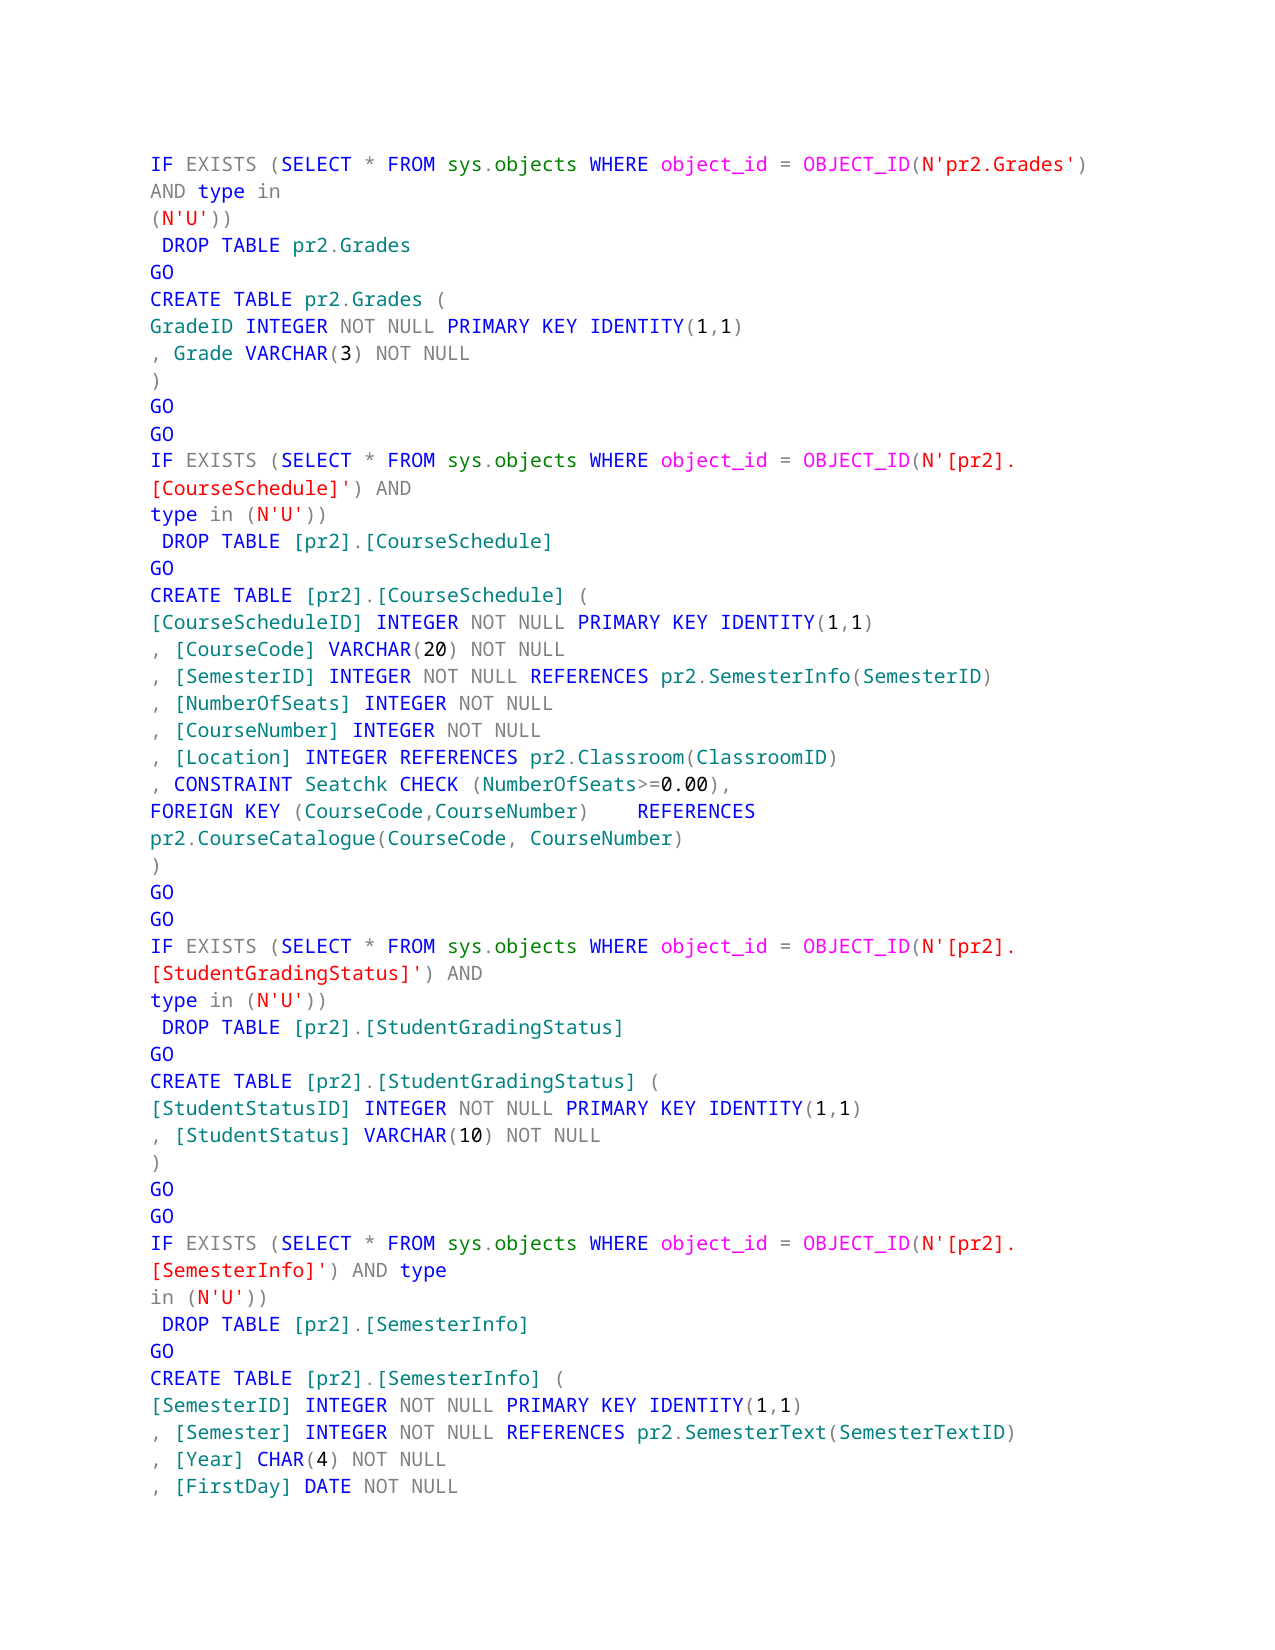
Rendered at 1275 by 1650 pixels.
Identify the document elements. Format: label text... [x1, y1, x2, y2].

text type in (N'U')) [150, 986, 1125, 1013]
text , [Year] CHAR(4) NOT NULL [150, 1445, 1125, 1472]
text CREATE TABLE [pr2].[CourseSchedule] ( [150, 582, 1125, 609]
text IF EXISTS (SELECT * FROM sys.objects WHERE object_id = OBJECT_ID(N'pr2.Grades') AND type in [150, 150, 1125, 204]
text , CONSTRAINT Seatchk CHECK (NumberOfSeats>=0.00), [150, 771, 1125, 797]
text , Grade VARCHAR(3) NOT NULL [150, 339, 1125, 366]
text GO [150, 258, 1125, 285]
text , [CourseNumber] INTEGER NOT NULL [150, 717, 1125, 743]
text GO [150, 1202, 1125, 1229]
text GO [150, 878, 1125, 905]
text [CourseScheduleID] INTEGER NOT NULL PRIMARY KEY IDENTITY(1,1) [150, 609, 1125, 636]
text , [Location] INTEGER REFERENCES pr2.Classroom(ClassroomID) [150, 743, 1125, 771]
text ) [150, 366, 1125, 393]
text ) [150, 851, 1125, 878]
text type in (N'U')) [150, 501, 1125, 528]
text DROP TABLE [pr2].[StudentGradingStatus] [150, 1013, 1125, 1040]
text CREATE TABLE [pr2].[SemesterInfo] ( [150, 1364, 1125, 1391]
text DROP TABLE [pr2].[SemesterInfo] [150, 1310, 1125, 1337]
text , [CourseCode] VARCHAR(20) NOT NULL [150, 636, 1125, 663]
text GO [150, 1040, 1125, 1067]
text CREATE TABLE pr2.Grades ( [150, 285, 1125, 312]
text GO [150, 555, 1125, 582]
text GradeID INTEGER NOT NULL PRIMARY KEY IDENTITY(1,1) [150, 312, 1125, 339]
text ) [150, 1148, 1125, 1175]
text , [StudentStatus] VARCHAR(10) NOT NULL [150, 1121, 1125, 1148]
text GO [150, 905, 1125, 932]
text CREATE TABLE [pr2].[StudentGradingStatus] ( [150, 1067, 1125, 1094]
text , [FirstDay] DATE NOT NULL [150, 1472, 1125, 1499]
text (N'U')) [150, 204, 1125, 231]
text IF EXISTS (SELECT * FROM sys.objects WHERE object_id = OBJECT_ID(N'[pr2].[CourseSchedule]') AND [150, 447, 1125, 501]
text , [Semester] INTEGER NOT NULL REFERENCES pr2.SemesterText(SemesterTextID) [150, 1418, 1125, 1445]
text DROP TABLE pr2.Grades [150, 231, 1125, 258]
text IF EXISTS (SELECT * FROM sys.objects WHERE object_id = OBJECT_ID(N'[pr2].[SemesterInfo]') AND type [150, 1229, 1125, 1283]
text [StudentStatusID] INTEGER NOT NULL PRIMARY KEY IDENTITY(1,1) [150, 1094, 1125, 1121]
text GO [150, 393, 1125, 420]
text , [SemesterID] INTEGER NOT NULL REFERENCES pr2.SemesterInfo(SemesterID) [150, 663, 1125, 689]
text DROP TABLE [pr2].[CourseSchedule] [150, 528, 1125, 555]
text GO [150, 420, 1125, 447]
text , [NumberOfSeats] INTEGER NOT NULL [150, 689, 1125, 717]
text in (N'U')) [150, 1283, 1125, 1310]
text FOREIGN KEY (CourseCode,CourseNumber) REFERENCES pr2.CourseCatalogue(CourseCode, CourseNumber) [150, 797, 1125, 851]
text GO [150, 1337, 1125, 1364]
text GO [150, 1175, 1125, 1202]
text IF EXISTS (SELECT * FROM sys.objects WHERE object_id = OBJECT_ID(N'[pr2].[StudentGradingStatus]') AND [150, 932, 1125, 986]
text [SemesterID] INTEGER NOT NULL PRIMARY KEY IDENTITY(1,1) [150, 1391, 1125, 1418]
